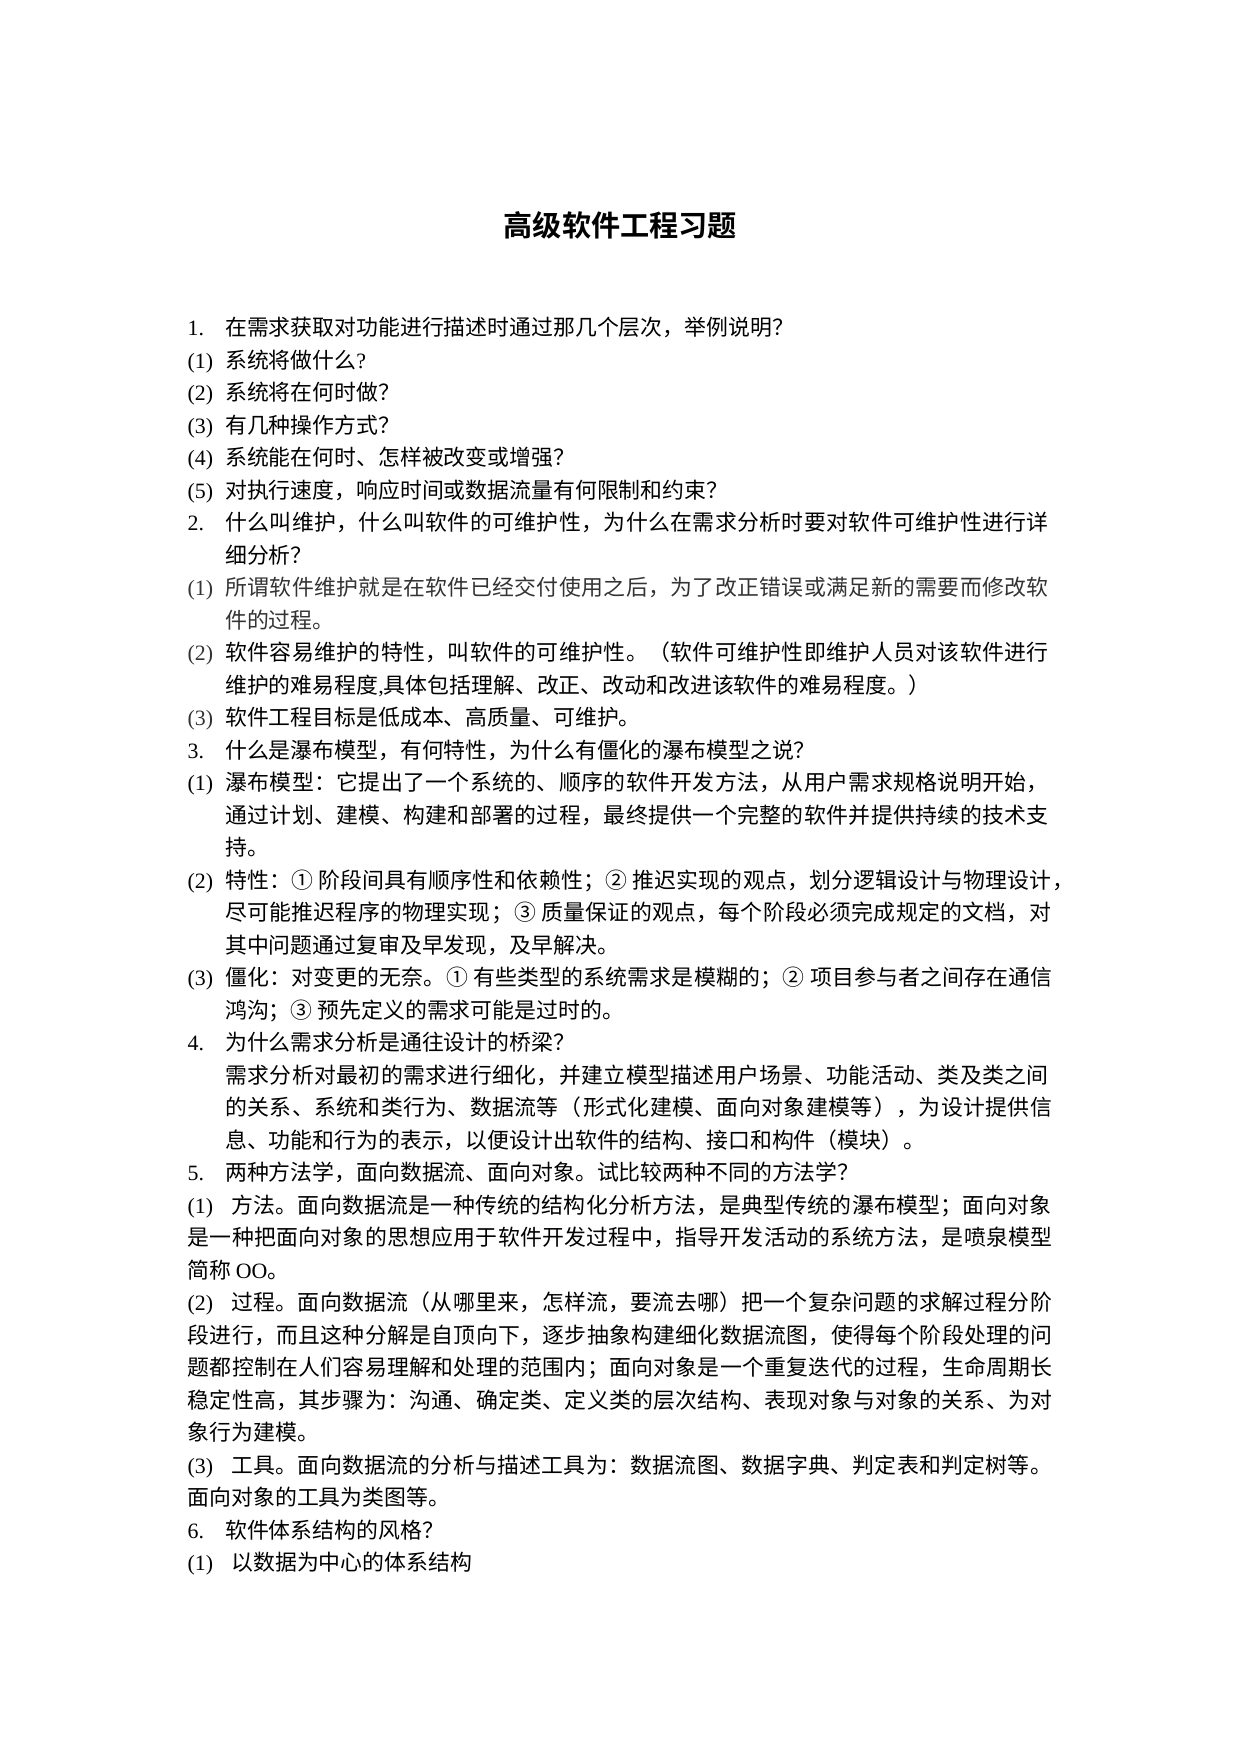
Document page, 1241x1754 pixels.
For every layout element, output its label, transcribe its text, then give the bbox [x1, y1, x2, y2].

list 所谓软件维护就是在软件已经交付使用之后，为了改正错误或满足新的需要而修改软件的过程。 [187, 570, 1053, 635]
list 系统将在何时做？ [187, 375, 1053, 407]
list 软件体系结构的风格？ [187, 1512, 1053, 1545]
list 需求分析对最初的需求进行细化，并建立模型描述用户场景、功能活动、类及类之间的关系、系统和类行为、数据流等（形式化建模、面向对象建模等），为设计提供信息、功能和行为的表示，以便设计出软件的结构、接口和构件（模块）。 [225, 1057, 1053, 1155]
list 系统将做什么? [187, 342, 1053, 375]
list 以数据为中心的体系结构 [187, 1545, 1053, 1577]
list 工具。面向数据流的分析与描述工具为：数据流图、数据字典、判定表和判定树等。面向对象的工具为类图等。 [187, 1447, 1053, 1512]
list 什么是瀑布模型，有何特性，为什么有僵化的瀑布模型之说？ [187, 732, 1053, 765]
subtitle 高级软件工程习题 [187, 191, 1053, 256]
list 特性：① 阶段间具有顺序性和依赖性；② 推迟实现的观点，划分逻辑设计与物理设计，尽可能推迟程序的物理实现；③ 质量保证的观点，每个阶段必须完成规定的文档，对其中问题通过复审及早发现，及早解决。 [187, 862, 1053, 960]
list 在需求获取对功能进行描述时通过那几个层次，举例说明？ [187, 310, 1053, 342]
list 为什么需求分析是通往设计的桥梁？ [187, 1025, 1053, 1057]
list 瀑布模型：它提出了一个系统的、顺序的软件开发方法，从用户需求规格说明开始，通过计划、建模、构建和部署的过程，最终提供一个完整的软件并提供持续的技术支持。 [187, 765, 1053, 862]
list 僵化：对变更的无奈。① 有些类型的系统需求是模糊的；② 项目参与者之间存在通信鸿沟；③ 预先定义的需求可能是过时的。 [187, 960, 1053, 1025]
list 软件容易维护的特性，叫软件的可维护性。（软件可维护性即维护人员对该软件进行维护的难易程度,具体包括理解、改正、改动和改进该软件的难易程度。） [187, 635, 1053, 700]
list 什么叫维护，什么叫软件的可维护性，为什么在需求分析时要对软件可维护性进行详细分析？ [187, 505, 1053, 570]
list 对执行速度，响应时间或数据流量有何限制和约束？ [187, 472, 1053, 505]
list 过程。面向数据流（从哪里来，怎样流，要流去哪）把一个复杂问题的求解过程分阶段进行，而且这种分解是自顶向下，逐步抽象构建细化数据流图，使得每个阶段处理的问题都控制在人们容易理解和处理的范围内；面向对象是一个重复迭代的过程，生命周期长，稳定性高，其步骤为：沟通、确定类、定义类的层次结构、表现对象与对象的关系、为对象行为建模。 [187, 1285, 1053, 1447]
list 软件工程目标是低成本、高质量、可维护。 [187, 700, 1053, 732]
list 系统能在何时、怎样被改变或增强？ [187, 440, 1053, 472]
list 方法。面向数据流是一种传统的结构化分析方法，是典型传统的瀑布模型；面向对象是一种把面向对象的思想应用于软件开发过程中，指导开发活动的系统方法，是喷泉模型，简称OO。 [187, 1187, 1053, 1285]
list 两种方法学，面向数据流、面向对象。试比较两种不同的方法学？ [187, 1155, 1053, 1187]
list 有几种操作方式？ [187, 407, 1053, 440]
